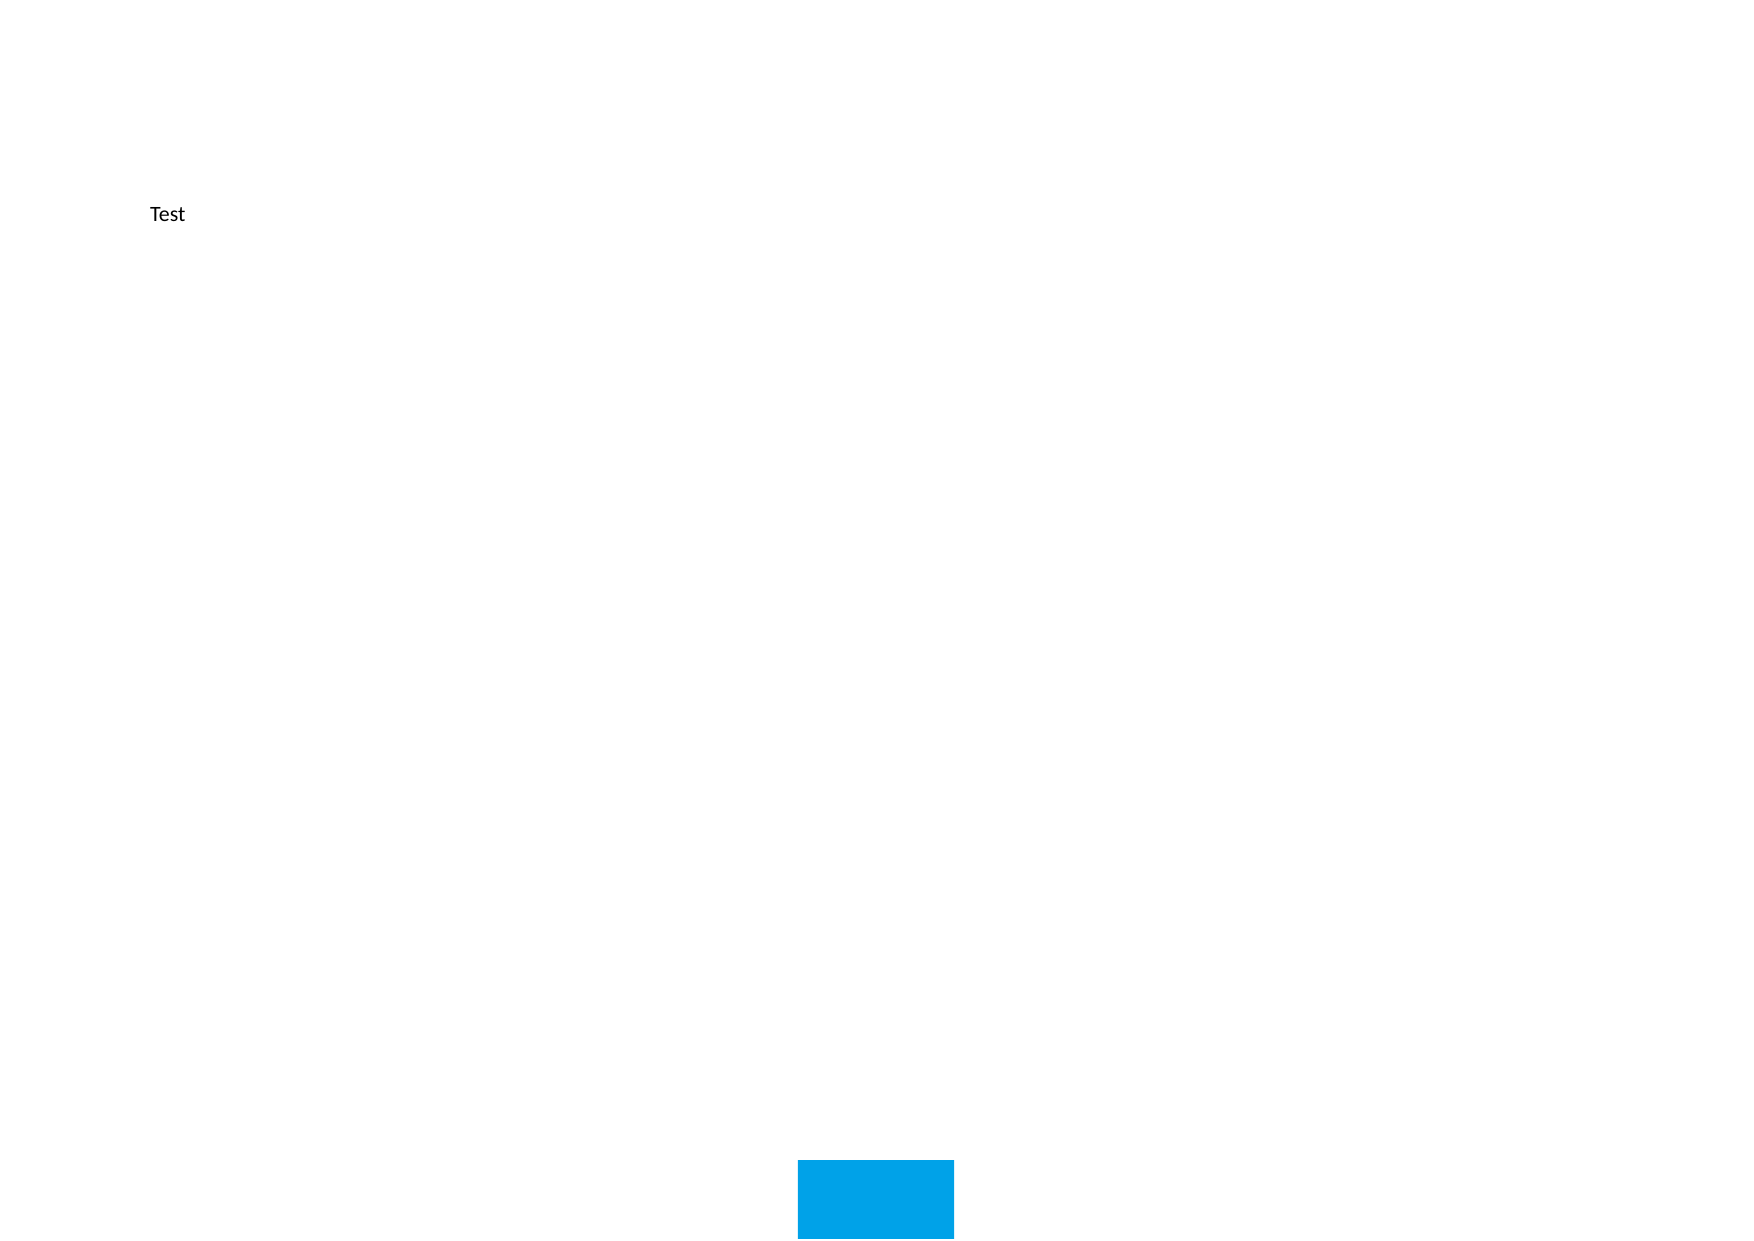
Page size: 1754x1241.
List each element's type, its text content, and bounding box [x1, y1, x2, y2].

text Test [150, 198, 1604, 230]
